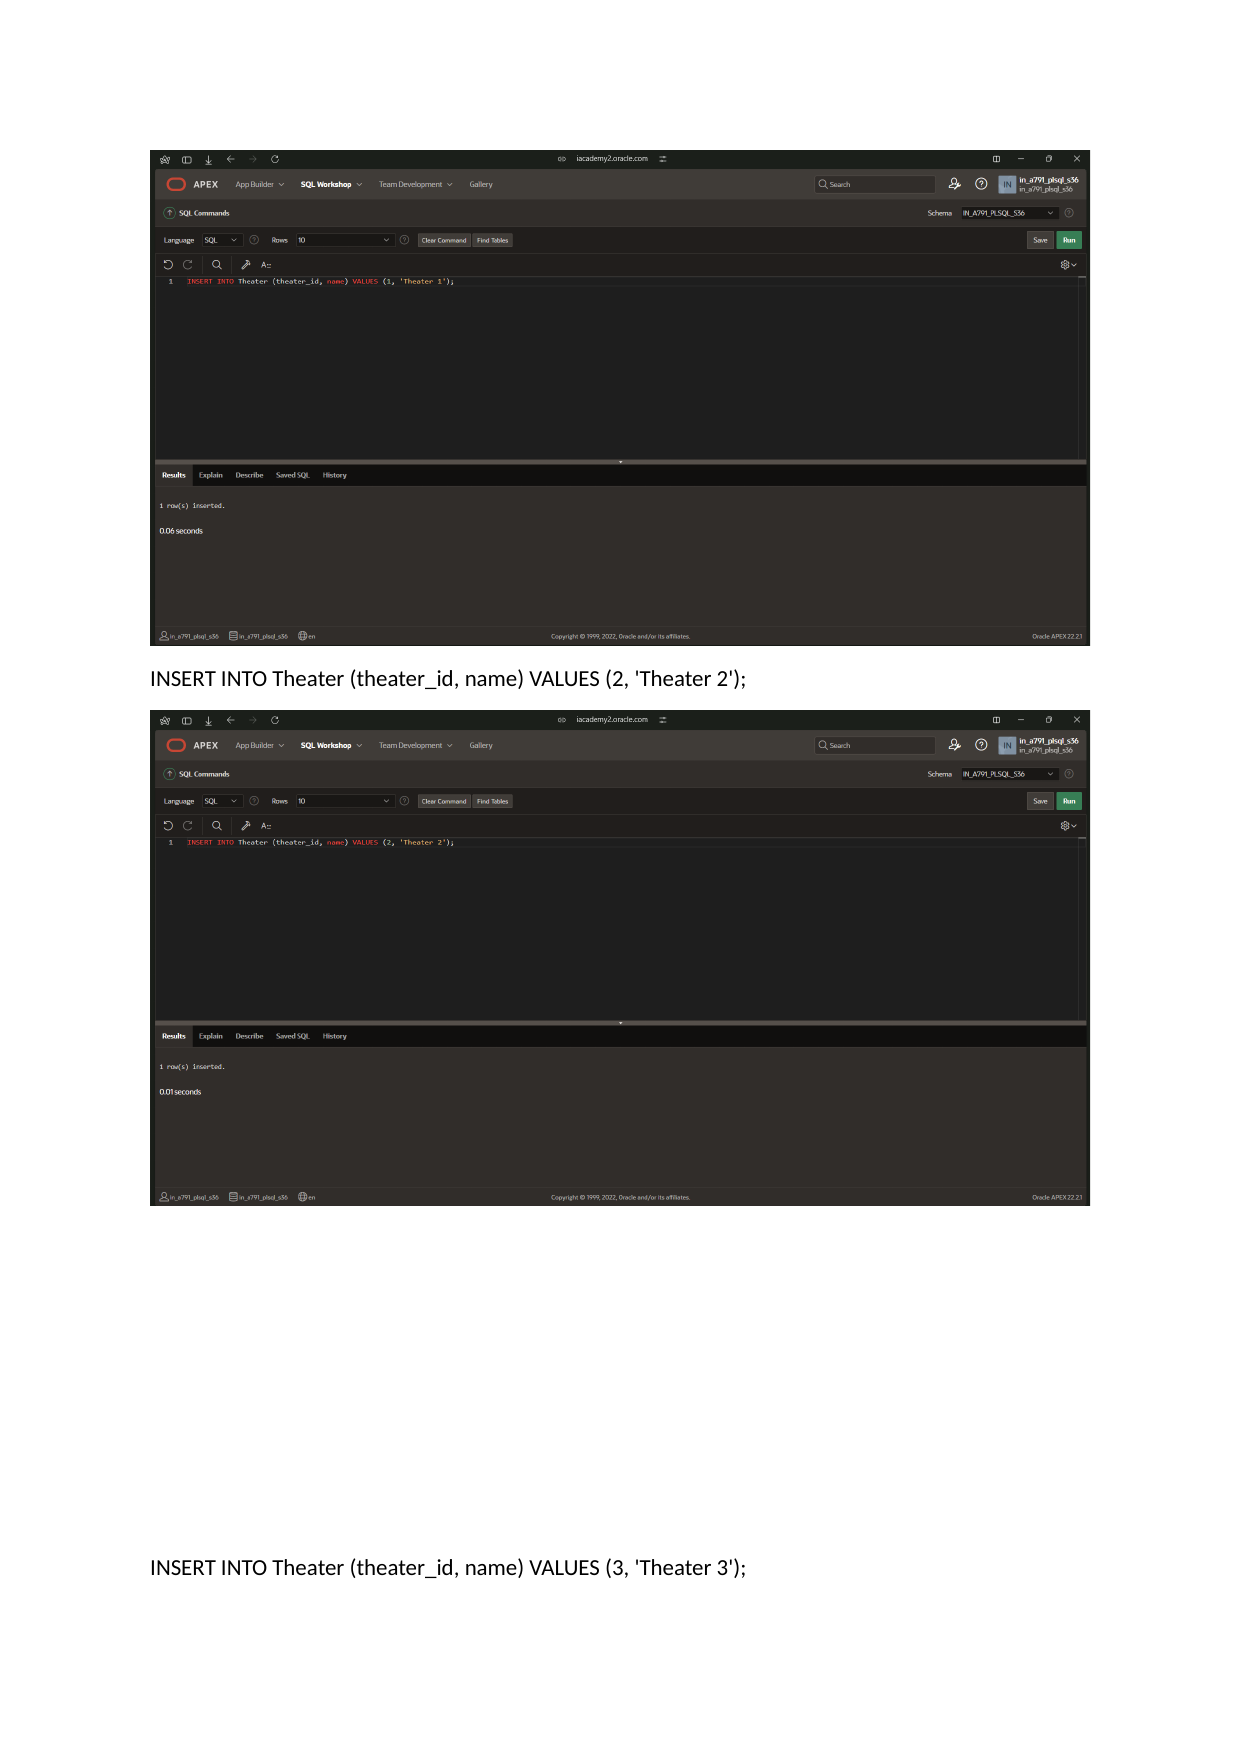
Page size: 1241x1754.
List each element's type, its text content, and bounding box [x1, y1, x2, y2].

text INSERT INTO Theater (theater_id, name) VALUES (3, 'Theater 3'); [150, 1553, 1090, 1581]
picture [150, 710, 1091, 1206]
text INSERT INTO Theater (theater_id, name) VALUES (2, 'Theater 2'); [150, 664, 1090, 692]
picture [150, 150, 1091, 646]
